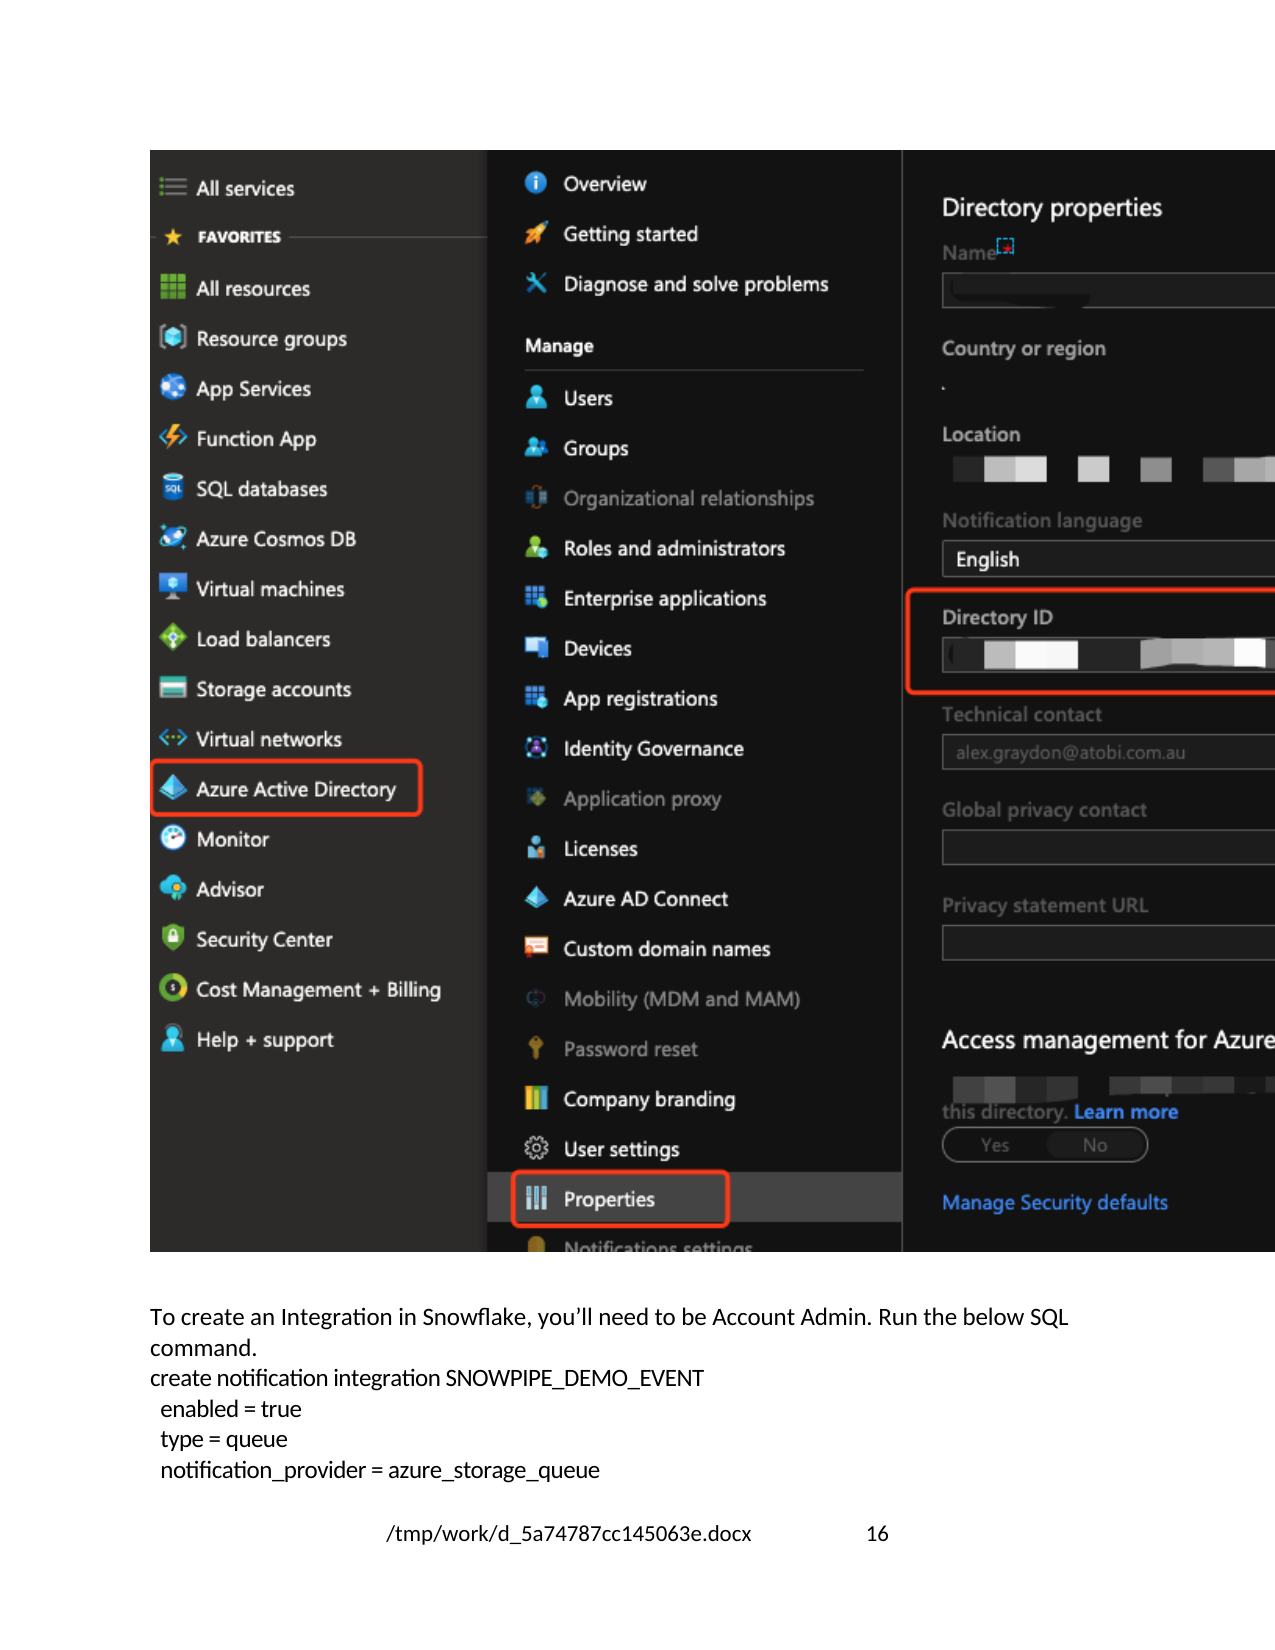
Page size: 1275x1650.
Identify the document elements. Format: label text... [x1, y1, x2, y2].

picture [150, 150, 1275, 1252]
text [150, 1363, 1125, 1485]
text To create an Integration in Snowflake, you’ll need to be Account Admin. Run the below SQL command. [150, 1302, 1125, 1363]
